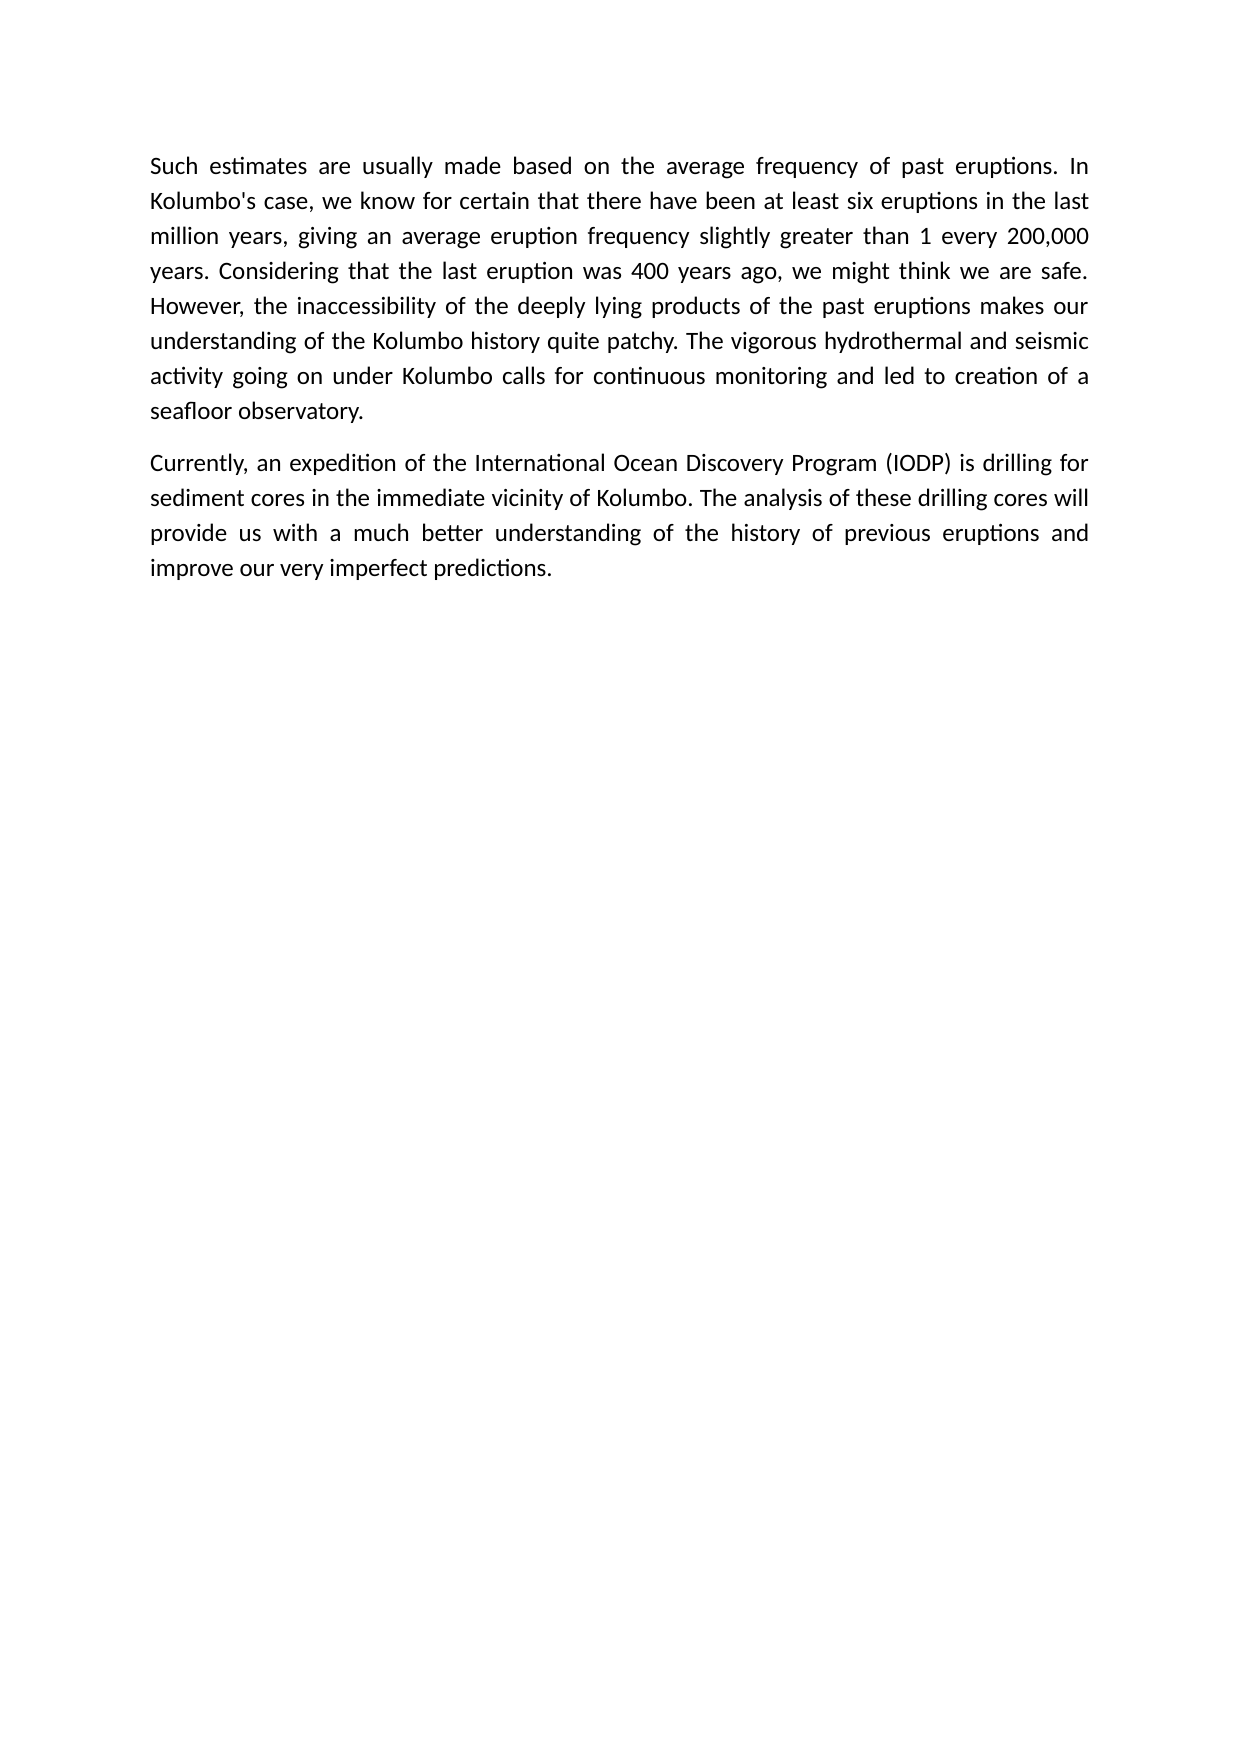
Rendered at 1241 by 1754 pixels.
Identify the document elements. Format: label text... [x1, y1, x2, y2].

text Currently, an expedition of the International Ocean Discovery Program (IODP) is drilling for sediment cores in the immediate vicinity of Kolumbo. The analysis of these drilling cores will provide us with a much better understanding of the history of previous eruptions and improve our very imperfect predictions. [150, 447, 1090, 582]
text Such estimates are usually made based on the average frequency of past eruptions. In Kolumbo's case, we know for certain that there have been at least six eruptions in the last million years, giving an average eruption frequency slightly greater than 1 every 200,000 years. Considering that the last eruption was 400 years ago, we might think we are safe. However, the inaccessibility of the deeply lying products of the past eruptions makes our understanding of the Kolumbo history quite patchy. The vigorous hydrothermal and seismic activity going on under Kolumbo calls for continuous monitoring and led to creation of a seafloor observatory. [150, 150, 1090, 426]
